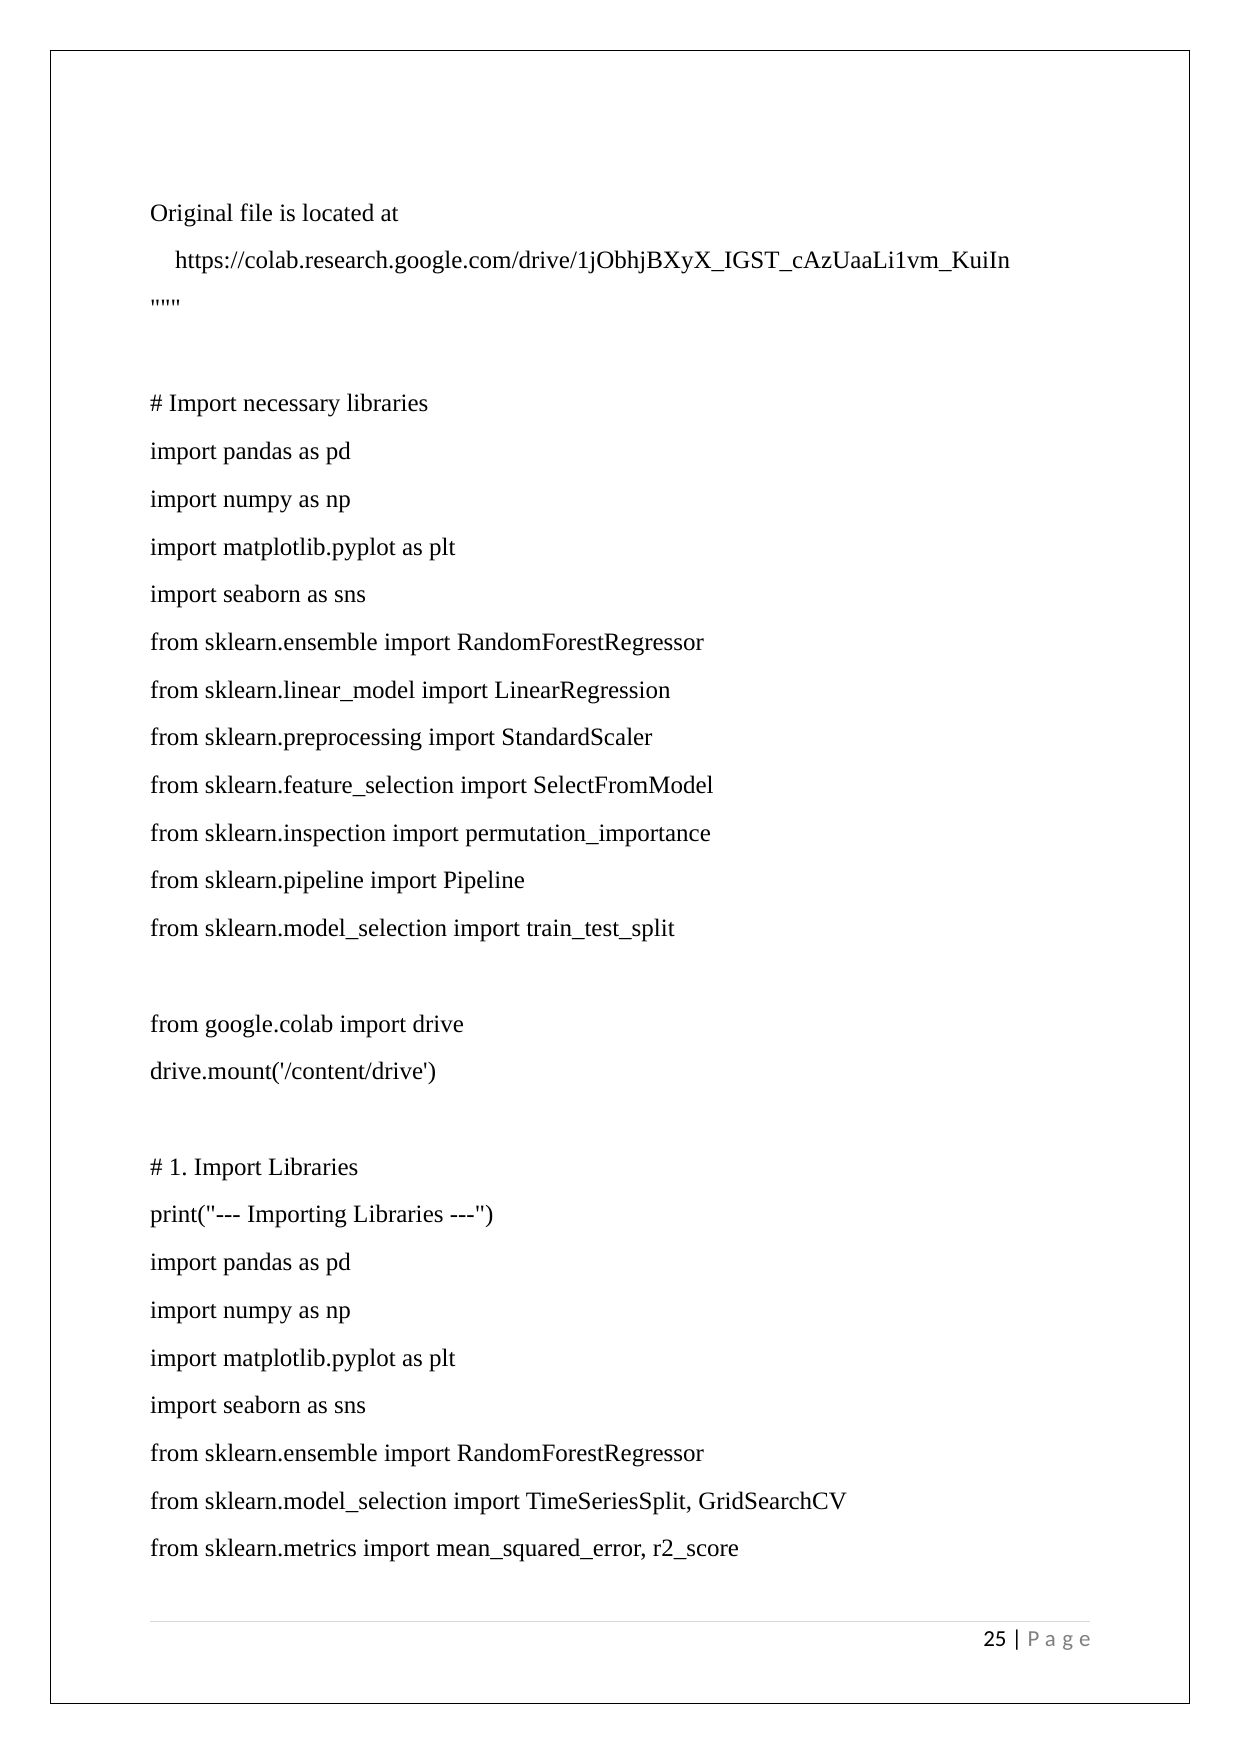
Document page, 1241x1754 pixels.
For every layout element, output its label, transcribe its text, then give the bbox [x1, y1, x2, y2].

text import pandas as pd [150, 1247, 1090, 1276]
text import matplotlib.pyplot as plt [150, 532, 1090, 560]
text """ [150, 293, 1090, 322]
text from google.colab import drive [150, 1009, 1090, 1037]
text import matplotlib.pyplot as plt [150, 1343, 1090, 1371]
text from sklearn.ensemble import RandomForestRegressor [150, 1438, 1090, 1467]
text import seaborn as sns [150, 579, 1090, 608]
text import seaborn as sns [150, 1390, 1090, 1419]
text from sklearn.linear_model import LinearRegression [150, 675, 1090, 703]
text import numpy as np [150, 484, 1090, 513]
text import pandas as pd [150, 436, 1090, 465]
text from sklearn.ensemble import RandomForestRegressor [150, 627, 1090, 656]
text Original file is located at [150, 198, 1090, 226]
text print("--- Importing Libraries ---") [150, 1199, 1090, 1228]
text from sklearn.feature_selection import SelectFromModel [150, 770, 1090, 799]
text # 1. Import Libraries [150, 1152, 1090, 1181]
text from sklearn.inspection import permutation_importance [150, 818, 1090, 847]
text import numpy as np [150, 1295, 1090, 1324]
text # Import necessary libraries [150, 388, 1090, 417]
text from sklearn.metrics import mean_squared_error, r2_score [150, 1533, 1090, 1562]
text from sklearn.model_selection import train_test_split [150, 913, 1090, 942]
text from sklearn.model_selection import TimeSeriesSplit, GridSearchCV [150, 1486, 1090, 1514]
text from sklearn.preprocessing import StandardScaler [150, 722, 1090, 751]
text from sklearn.pipeline import Pipeline [150, 866, 1090, 894]
text drive.mount('/content/drive') [150, 1056, 1090, 1085]
text https://colab.research.google.com/drive/1jObhjBXyX_IGST_cAzUaaLi1vm_KuiIn [150, 245, 1090, 274]
